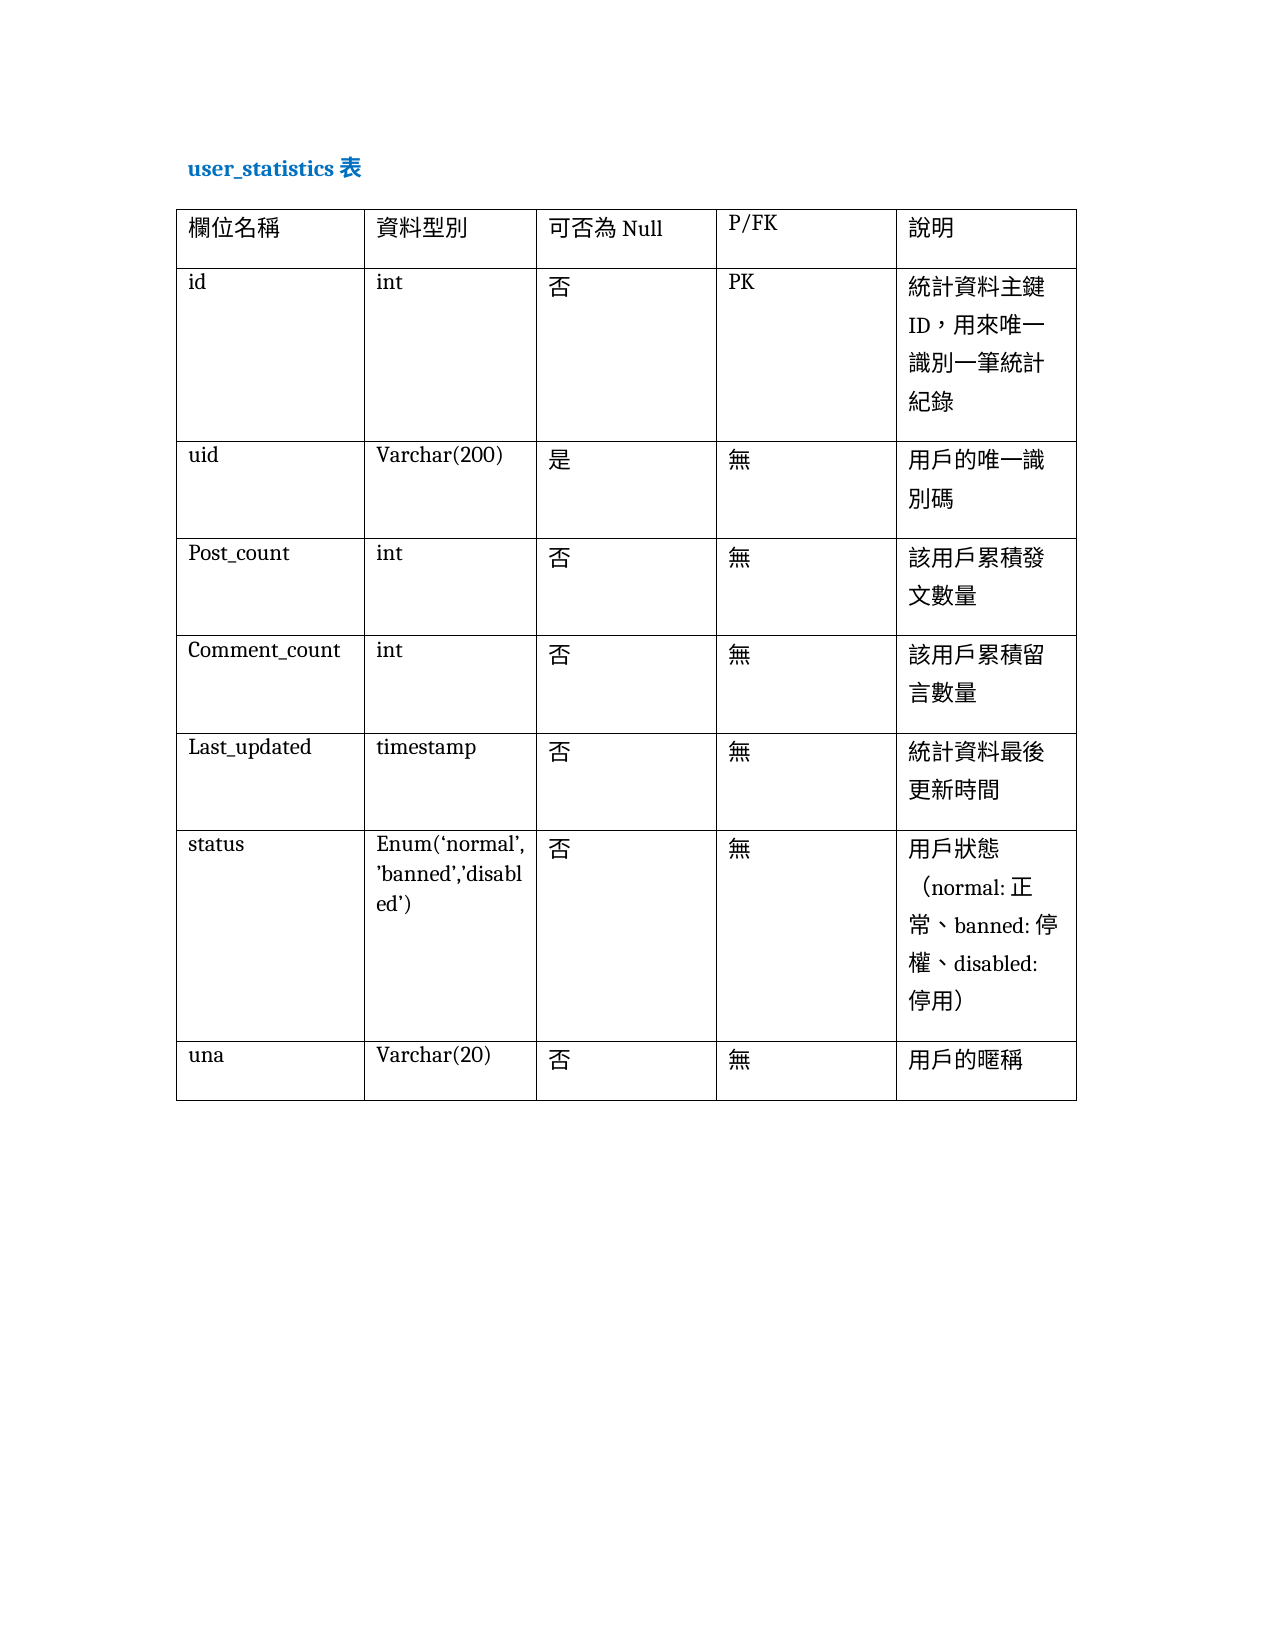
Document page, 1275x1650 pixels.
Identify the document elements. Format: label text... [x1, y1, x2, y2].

table_cell Post_count [177, 539, 364, 635]
table_cell 否 [537, 539, 716, 635]
table_cell 無 [717, 1042, 896, 1100]
table_cell 該用戶累積發文數量 [897, 539, 1076, 635]
table_header 可否為 Null [537, 210, 716, 268]
table_header 說明 [897, 210, 1076, 268]
table_cell 是 [537, 442, 716, 538]
table_cell 該用戶累積留言數量 [897, 636, 1076, 732]
table_cell PK [717, 269, 896, 441]
table_cell 否 [537, 734, 716, 829]
table_cell 無 [717, 442, 896, 538]
table_cell 無 [717, 636, 896, 732]
table_cell Enum(‘normal’,’banned’,’disabled’) [365, 831, 536, 1041]
table_cell Varchar(20) [365, 1042, 536, 1100]
table_cell 無 [717, 831, 896, 1041]
table_cell int [365, 636, 536, 732]
text user_statistics表 [187, 150, 1087, 183]
table_cell Comment_count [177, 636, 364, 732]
table_cell 用戶的暱稱 [897, 1042, 1076, 1100]
table_header 資料型別 [365, 210, 536, 268]
table_cell Last_updated [177, 734, 364, 829]
table_header P/FK [717, 210, 896, 268]
table_cell 用戶的唯一識別碼 [897, 442, 1076, 538]
table_header 欄位名稱 [177, 210, 364, 268]
table_cell 無 [717, 734, 896, 829]
table_cell 統計資料最後更新時間 [897, 734, 1076, 829]
table_cell 統計資料主鍵 ID，用來唯一識別一筆統計紀錄 [897, 269, 1076, 441]
table_cell int [365, 269, 536, 441]
table_cell 否 [537, 1042, 716, 1100]
table_cell id [177, 269, 364, 441]
table_cell status [177, 831, 364, 1041]
table_cell 否 [537, 831, 716, 1041]
table_cell 用戶狀態（normal: 正常、banned: 停權、disabled: 停用） [897, 831, 1076, 1041]
table_cell una [177, 1042, 364, 1100]
table_cell timestamp [365, 734, 536, 829]
table_cell 否 [537, 636, 716, 732]
table_cell uid [177, 442, 364, 538]
table_cell 否 [537, 269, 716, 441]
table_cell 無 [717, 539, 896, 635]
table_cell int [365, 539, 536, 635]
table_cell Varchar(200) [365, 442, 536, 538]
